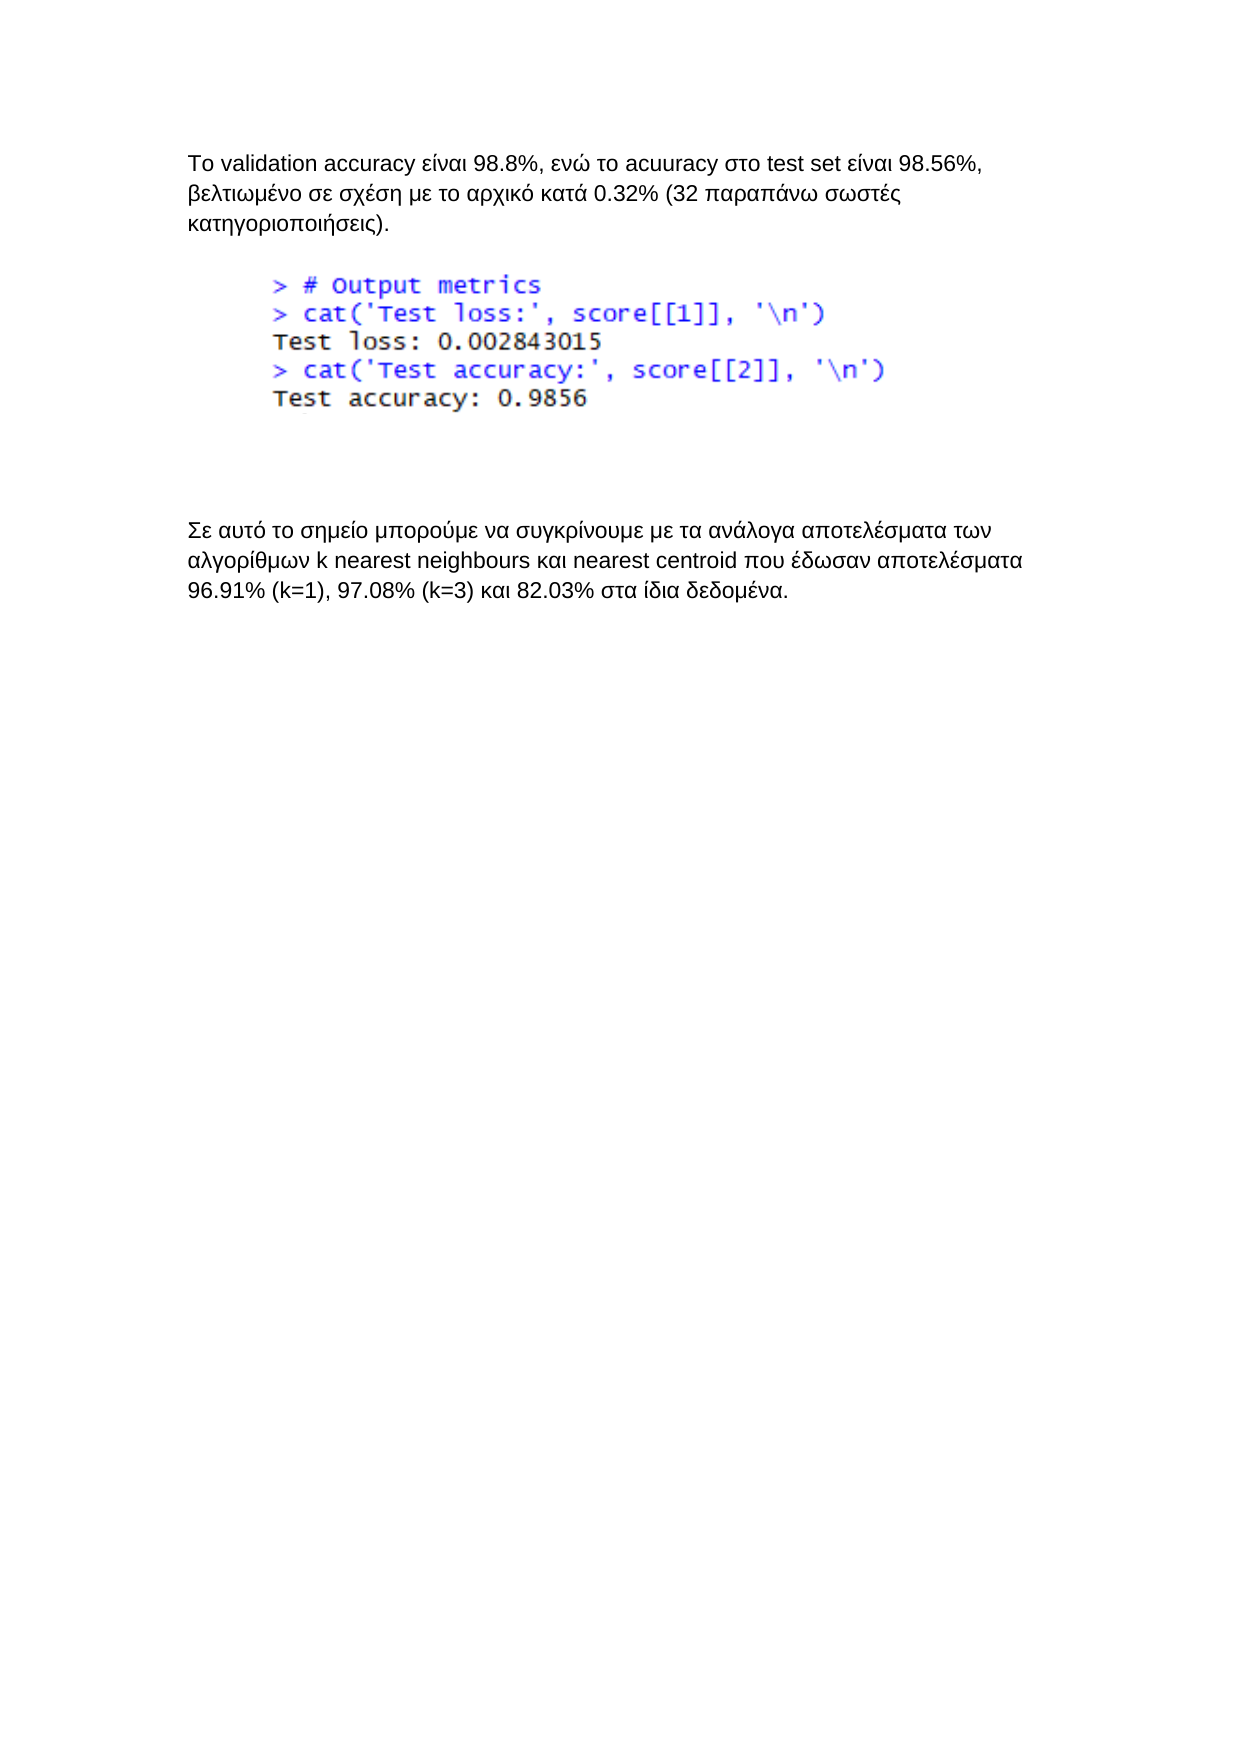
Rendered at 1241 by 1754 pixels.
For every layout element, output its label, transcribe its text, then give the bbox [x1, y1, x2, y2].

text Το validation accuracy είναι 98.8%, ενώ το acuuracy στο test set είναι 98.56%, βελτιωμένο σε σχέση με το αρχικό κατά 0.32% (32 παραπάνω σωστές κατηγοριοποιήσεις). [187, 150, 1053, 237]
text Σε αυτό το σημείο μπορούμε να συγκρίνουμε με τα ανάλογα αποτελέσματα των αλγορίθμων k nearest neighbours και nearest centroid που έδωσαν αποτελέσματα 96.91% (k=1), 97.08% (k=3) και 82.03% στα ίδια δεδομένα. [187, 517, 1053, 603]
picture [264, 273, 891, 414]
